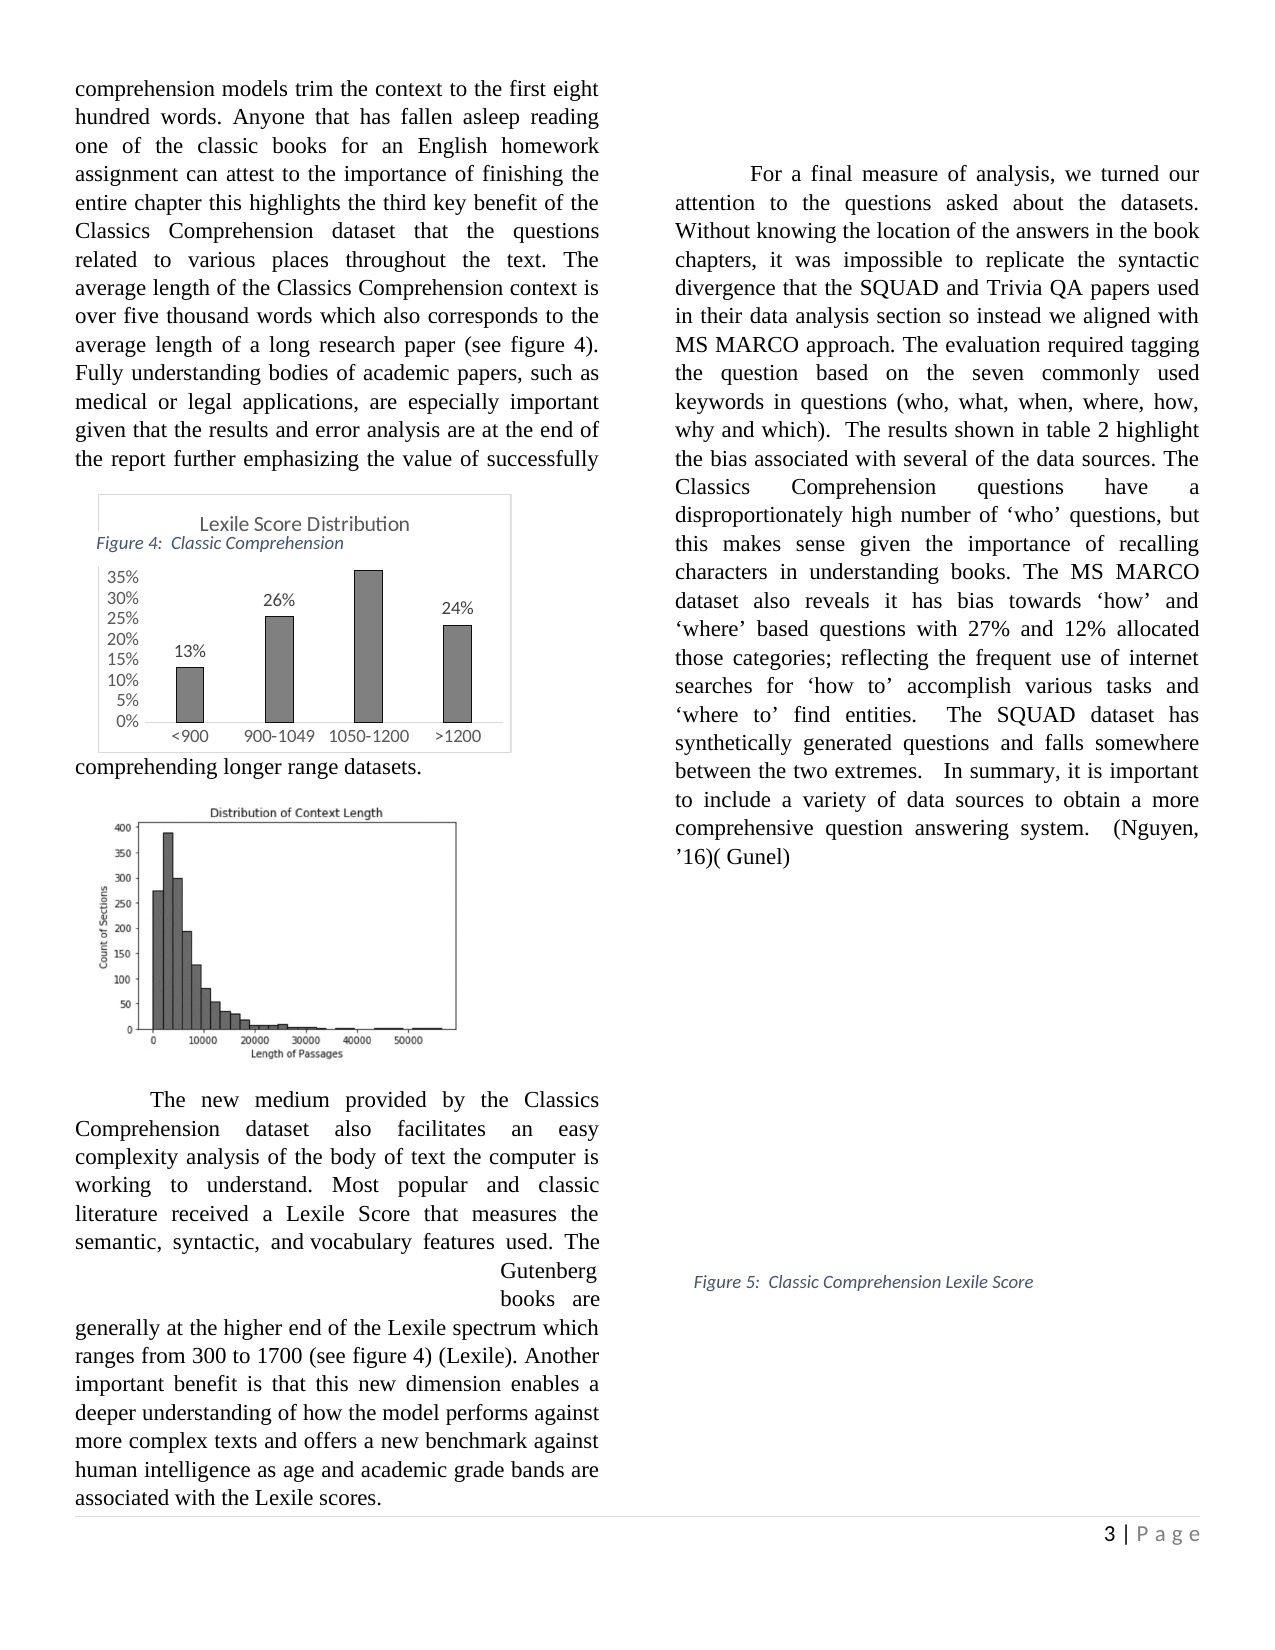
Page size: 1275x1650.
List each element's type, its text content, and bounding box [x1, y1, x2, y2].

picture [75, 798, 478, 1068]
text For a final measure of analysis, we turned our attention to the questions asked about the datasets. Without knowing the location of the answers in the book chapters, it was impossible to replicate the syntactic divergence that the SQUAD and Trivia QA papers used in their data analysis section so instead we aligned with MS MARCO approach. The evaluation required tagging the question based on the seven commonly used keywords in questions (who, what, when, where, how, why and which). The results shown in table 2 highlight the bias associated with several of the data sources. The Classics Comprehension questions have a disproportionately high number of ‘who’ questions, but this makes sense given the importance of recalling characters in understanding books. The MS MARCO dataset also reveals it has bias towards ‘how’ and ‘where’ based questions with 27% and 12% allocated those categories; reflecting the frequent use of internet searches for ‘how to’ accomplish various tasks and ‘where to’ find entities. The SQUAD dataset has synthetically generated questions and falls somewhere between the two extremes. In summary, it is important to include a variety of data sources to obtain a more comprehensive question answering system. (Nguyen, ’16)( Gunel) [675, 160, 1200, 869]
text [75, 75, 600, 779]
text The new medium provided by the Classics Comprehension dataset also facilitates an easy complexity analysis of the body of text the computer is working to understand. Most popular and classic literature received a Lexile Score that measures the semantic, syntactic, and vocabulary features used. The Gutenberg books are generally at the higher end of the Lexile spectrum which ranges from 300 to 1700 (see figure 4) (Lexile). Another important benefit is that this new dimension enables a deeper understanding of how the model performs against more complex texts and offers a new benchmark against human intelligence as age and academic grade bands are associated with the Lexile scores. [75, 1086, 600, 1511]
